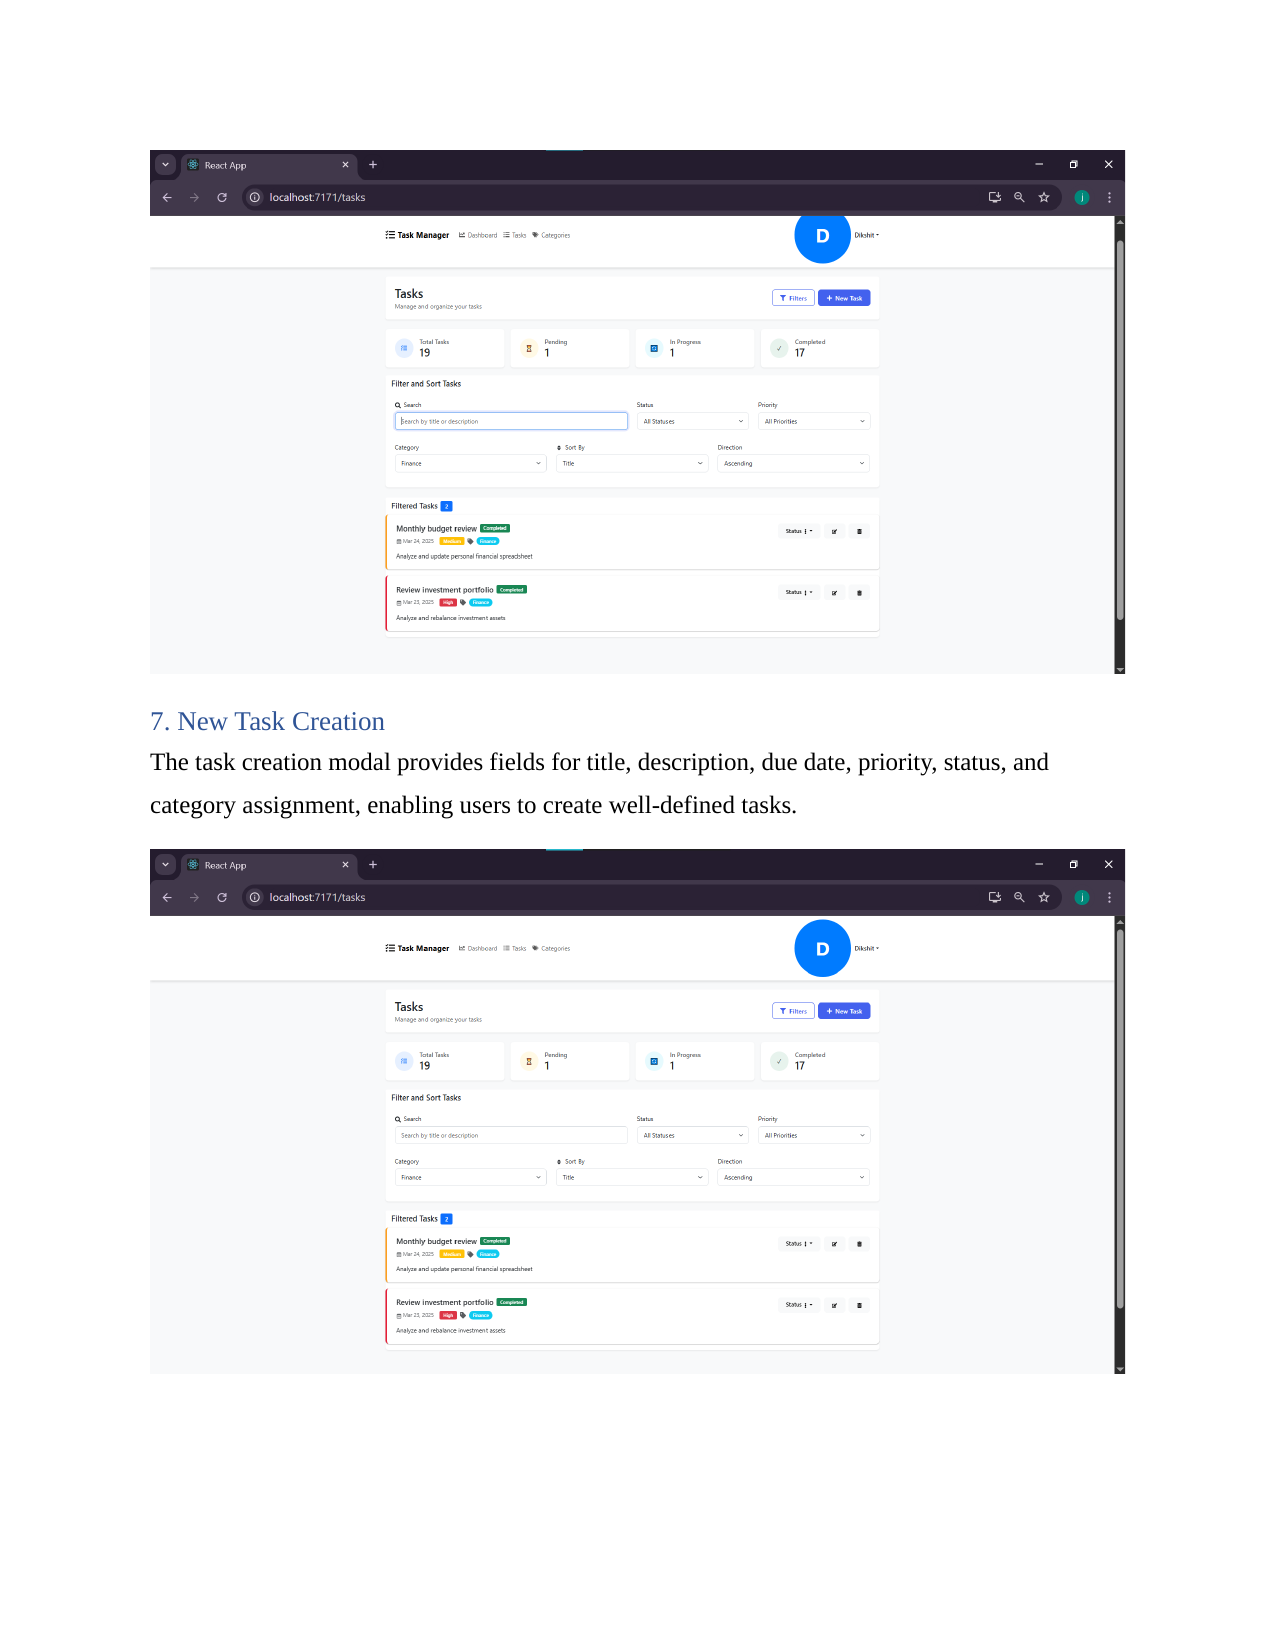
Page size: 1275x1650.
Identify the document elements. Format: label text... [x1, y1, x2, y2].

picture [150, 150, 1125, 674]
subtitle 7. New Task Creation [150, 705, 1125, 736]
picture [150, 849, 1125, 1374]
text The task creation modal provides fields for title, description, due date, priority, status, and category assignment, enabling users to create well-defined tasks. [150, 747, 1125, 818]
